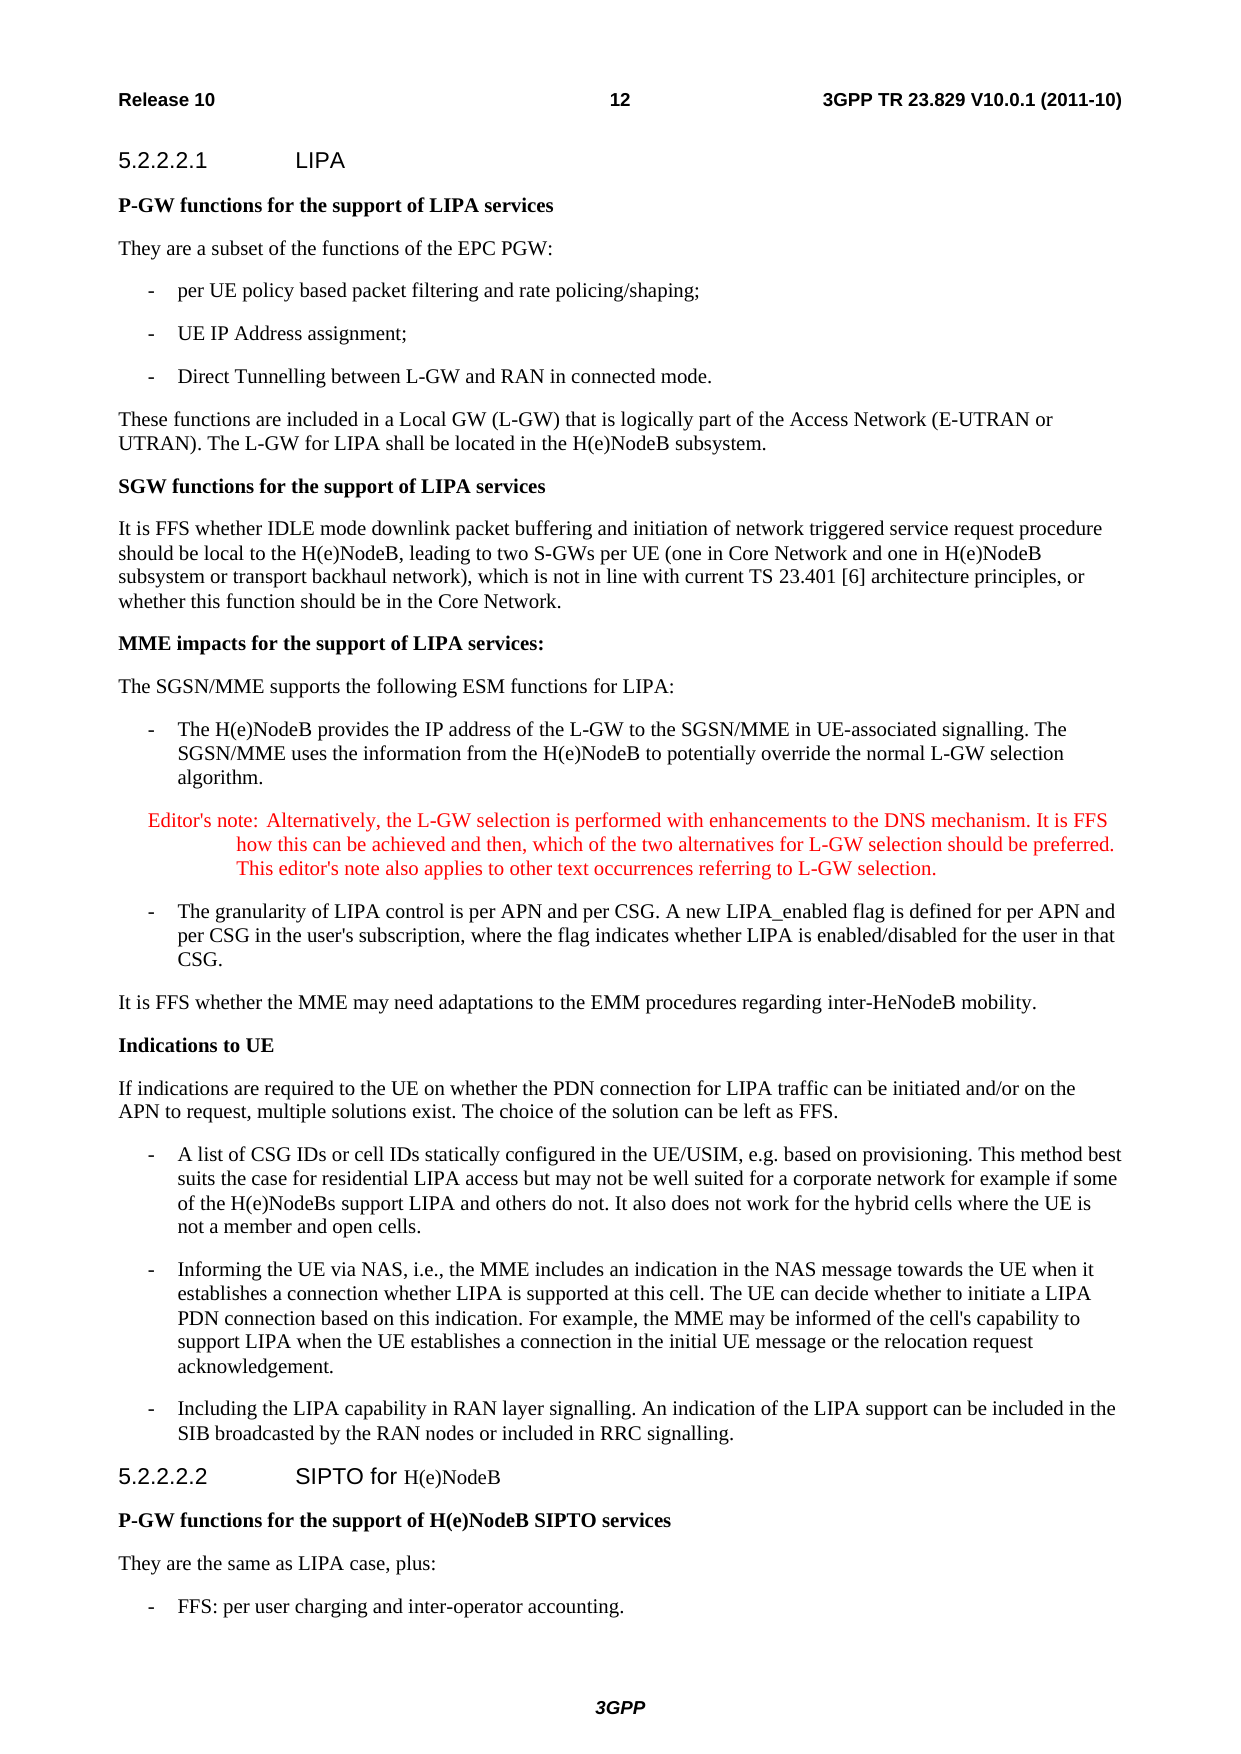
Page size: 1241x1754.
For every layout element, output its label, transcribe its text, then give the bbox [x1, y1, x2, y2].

text Editor's note: Alternatively, the L-GW selection is performed with enhancements to the DNS mechanism. It is FFS how this can be achieved and then, which of the two alternatives for L-GW selection should be preferred. This editor's note also applies to other text occurrences referring to L-GW selection. [148, 808, 1122, 880]
text The SGSN/MME supports the following ESM functions for LIPA: [118, 674, 1122, 698]
text - FFS: per user charging and inter-operator accounting. [148, 1594, 1122, 1618]
text P-GW functions for the support of LIPA services [118, 193, 1122, 217]
text - Including the LIPA capability in RAN layer signalling. An indication of the LIPA support can be included in the SIB broadcasted by the RAN nodes or included in RRC signalling. [148, 1396, 1122, 1444]
text - Informing the UE via NAS, i.e., the MME includes an indication in the NAS message towards the UE when it establishes a connection whether LIPA is supported at this cell. The UE can decide whether to initiate a LIPA PDN connection based on this indication. For example, the MME may be informed of the cell's capability to support LIPA when the UE establishes a connection in the initial UE message or the relocation request acknowledgement. [148, 1257, 1122, 1378]
text It is FFS whether the MME may need adaptations to the EMM procedures regarding inter-HeNodeB mobility. [118, 990, 1122, 1014]
text - The H(e)NodeB provides the IP address of the L-GW to the SGSN/MME in UE-associated signalling. The SGSN/MME uses the information from the H(e)NodeB to potentially override the normal L-GW selection algorithm. [148, 717, 1122, 789]
subtitle 5.2.2.2.1 LIPA [118, 147, 1122, 174]
text If indications are required to the UE on whether the PDN connection for LIPA traffic can be initiated and/or on the APN to request, multiple solutions exist. The choice of the solution can be left as FFS. [118, 1075, 1122, 1123]
text SGW functions for the support of LIPA services [118, 473, 1122, 498]
subtitle 5.2.2.2.2 SIPTO for H(e)NodeB [118, 1463, 1122, 1489]
text MME impacts for the support of LIPA services: [118, 631, 1122, 655]
text - Direct Tunnelling between L-GW and RAN in connected mode. [148, 364, 1122, 388]
text It is FFS whether IDLE mode downlink packet buffering and initiation of network triggered service request procedure should be local to the H(e)NodeB, leading to two S-GWs per UE (one in Core Network and one in H(e)NodeB subsystem or transport backhaul network), which is not in line with current TS 23.401 [6] architecture principles, or whether this function should be in the Core Network. [118, 516, 1122, 613]
text These functions are included in a Local GW (L-GW) that is logically part of the Access Network (E-UTRAN or UTRAN). The L-GW for LIPA shall be located in the H(e)NodeB subsystem. [118, 407, 1122, 455]
text P-GW functions for the support of H(e)NodeB SIPTO services [118, 1508, 1122, 1532]
text - The granularity of LIPA control is per APN and per CSG. A new LIPA_enabled flag is defined for per APN and per CSG in the user's subscription, where the flag indicates whether LIPA is enabled/disabled for the user in that CSG. [148, 899, 1122, 971]
text Indications to UE [118, 1033, 1122, 1057]
text - A list of CSG IDs or cell IDs statically configured in the UE/USIM, e.g. based on provisioning. This method best suits the case for residential LIPA access but may not be well suited for a corporate network for example if some of the H(e)NodeBs support LIPA and others do not. It also does not work for the hybrid cells where the UE is not a member and open cells. [148, 1142, 1122, 1238]
text They are a subset of the functions of the EPC PGW: [118, 235, 1122, 259]
text - per UE policy based packet filtering and rate policing/shaping; [148, 278, 1122, 302]
text - UE IP Address assignment; [148, 321, 1122, 345]
text They are the same as LIPA case, plus: [118, 1551, 1122, 1575]
